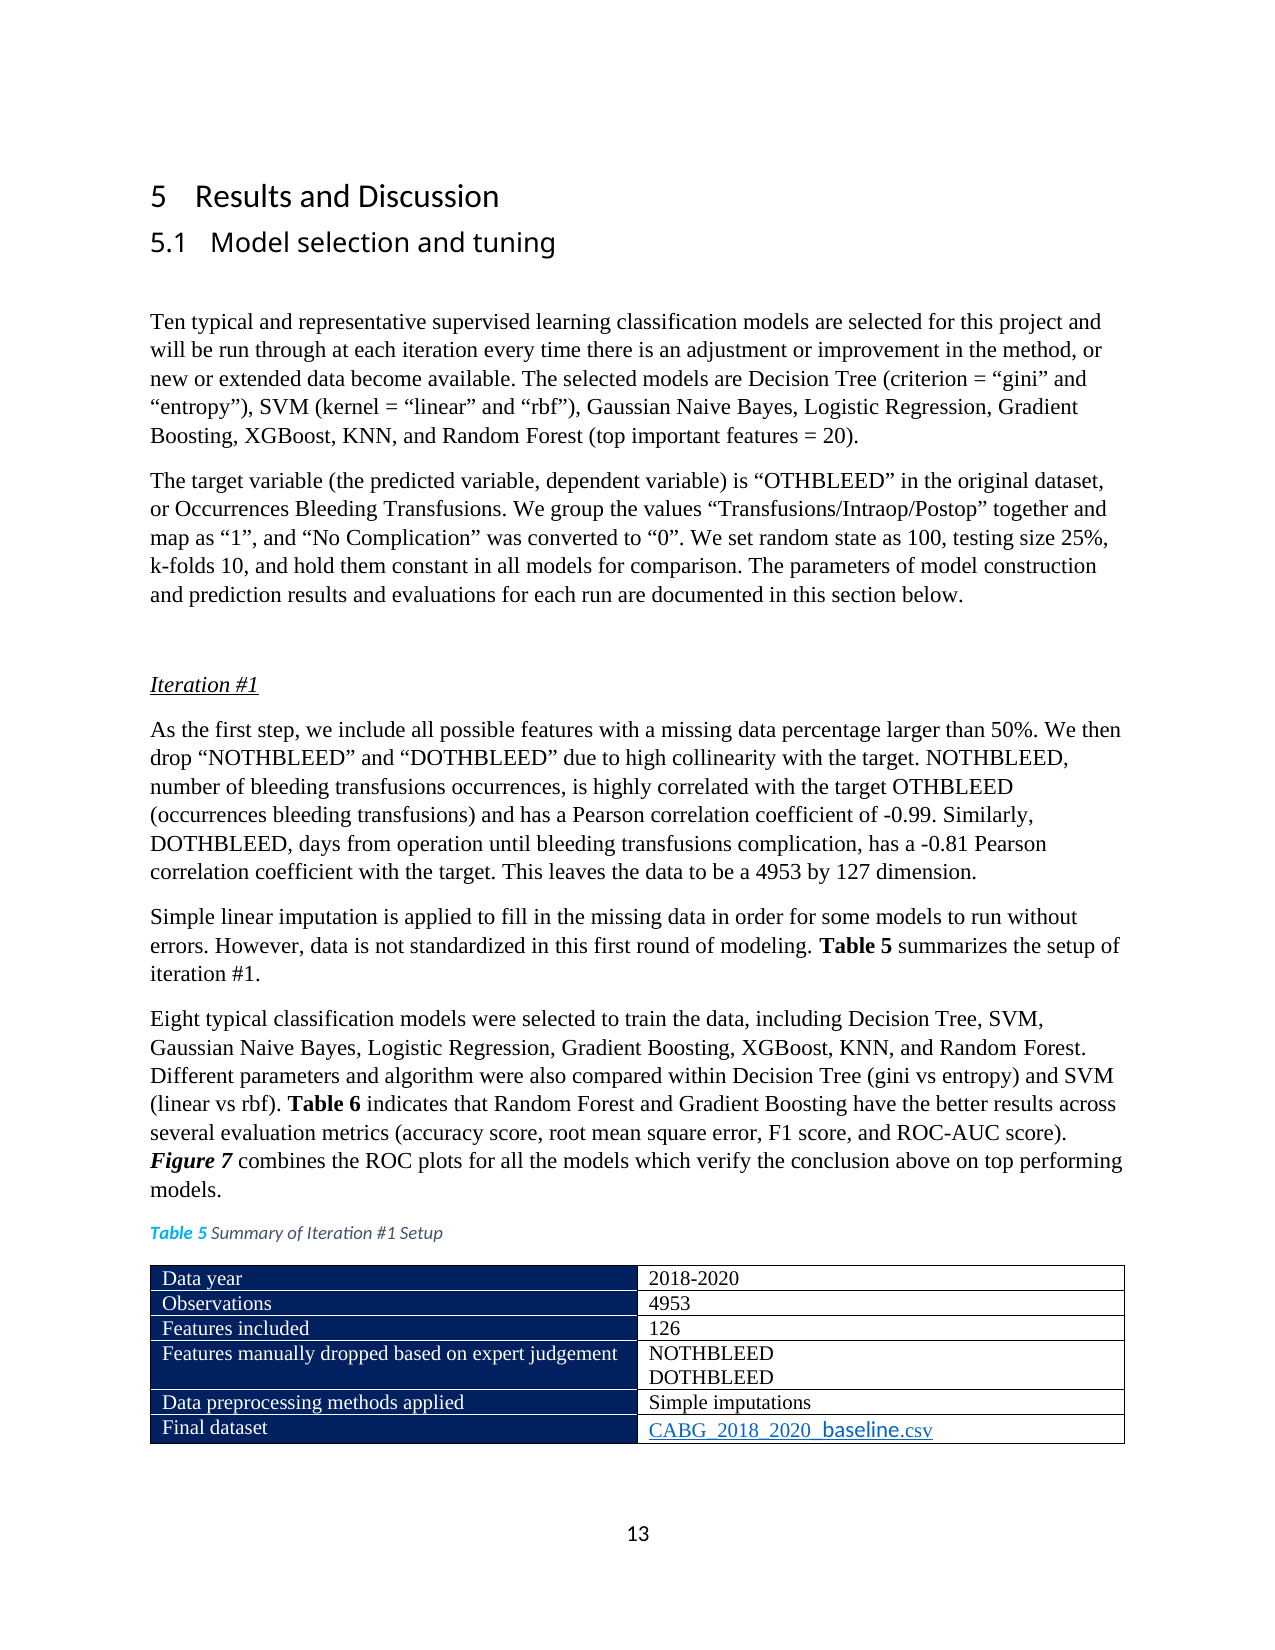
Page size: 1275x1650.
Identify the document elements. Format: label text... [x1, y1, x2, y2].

table_cell Features included [151, 1316, 637, 1340]
text Eight typical classification models were selected to train the data, including Decision Tree, SVM, Gaussian Naive Bayes, Logistic Regression, Gradient Boosting, XGBoost, KNN, and Random Forest. Different parameters and algorithm were also compared within Decision Tree (gini vs entropy) and SVM (linear vs rbf). Table 2 indicates that Random Forest and Gradient Boosting have the better results across several evaluation metrics (accuracy score, root mean square error, F1 score, and ROC-AUC score). Figure 2 combines the ROC plots for all the models which verify the conclusion above on top performing models. [150, 1005, 1125, 1202]
subtitle Results and Discussion [150, 175, 1125, 216]
text Iteration #1 [150, 671, 1125, 697]
text Ten typical and representative supervised learning classification models are selected for this project and will be run through at each iteration every time there is an adjustment or improvement in the method, or new or extended data become available. The selected models are Decision Tree (criterion = “gini” and “entropy”), SVM (kernel = “linear” and “rbf”), Gaussian Naive Bayes, Logistic Regression, Gradient Boosting, XGBoost, KNN, and Random Forest (top important features = 20). [150, 308, 1125, 448]
table_cell Observations [151, 1291, 637, 1315]
table_header 2018-2020 [638, 1266, 1124, 1290]
table_cell Simple imputations [638, 1390, 1124, 1414]
subtitle Model selection and tuning [150, 223, 1125, 260]
table_header Data year [151, 1266, 637, 1290]
table_cell CABG_2018_2020_baseline.csv [638, 1415, 1124, 1443]
table_cell NOTHBLEED DOTHBLEED [638, 1341, 1124, 1389]
table_cell 4953 [638, 1291, 1124, 1315]
text As the first step, we include all possible features with a missing data percentage larger than 50%. We then drop “NOTHBLEED” and “DOTHBLEED” due to high collinearity with the target. NOTHBLEED, number of bleeding transfusions occurrences, is highly correlated with the target OTHBLEED (occurrences bleeding transfusions) and has a Pearson correlation coefficient of -0.99. Similarly, DOTHBLEED, days from operation until bleeding transfusions complication, has a -0.81 Pearson correlation coefficient with the target. This leaves the data to be a 4953 by 127 dimension. [150, 716, 1125, 884]
text Table 5 Summary of Iteration #1 Setup [150, 1221, 1125, 1244]
text Simple linear imputation is applied to fill in the missing data in order for some models to run without errors. However, data is not standardized in this first round of modeling. Table 1 summarizes the setup of iteration #1. [150, 903, 1125, 986]
table_cell Data preprocessing methods applied [151, 1390, 637, 1414]
table_cell Final dataset [151, 1415, 637, 1443]
table_cell 126 [638, 1316, 1124, 1340]
text The target variable (the predicted variable, dependent variable) is “OTHBLEED” in the original dataset, or Occurrences Bleeding Transfusions. We group the values “Transfusions/Intraop/Postop” together and map as “1”, and “No Complication” was converted to “0”. We set random state as 100, testing size 25%, k-folds 10, and hold them constant in all models for comparison. The parameters of model construction and prediction results and evaluations for each run are documented in this section below. [150, 467, 1125, 607]
table_cell Features manually dropped based on expert judgement [151, 1341, 637, 1389]
